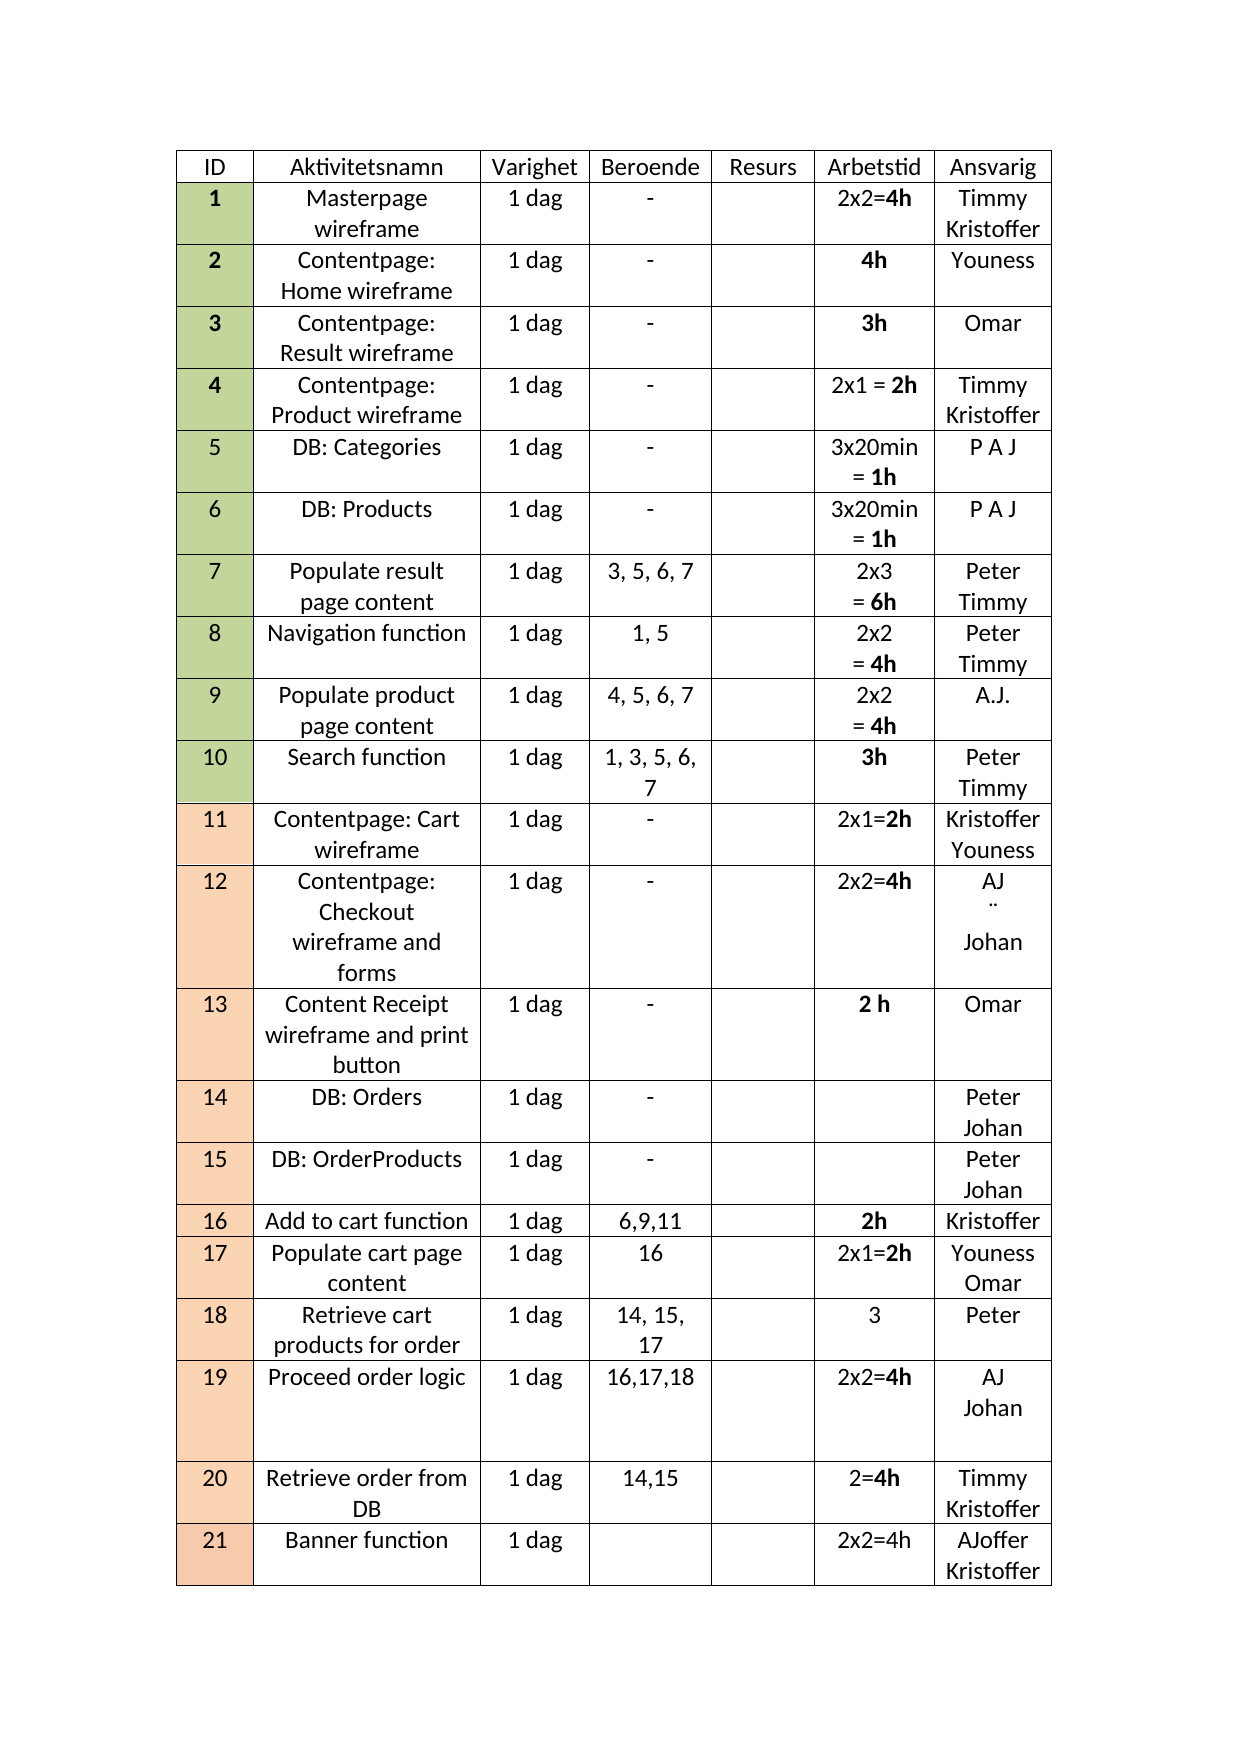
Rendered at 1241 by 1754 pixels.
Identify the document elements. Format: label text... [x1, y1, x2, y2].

table_cell - [590, 245, 711, 306]
table_cell Omar [935, 989, 1051, 1080]
table_cell 2x2=4h [815, 1524, 934, 1585]
table_cell 2=4h [815, 1462, 934, 1523]
table_cell 1 dag [481, 493, 589, 554]
table_cell Contentpage: Cart wireframe [254, 804, 480, 864]
table_cell 1 dag [481, 1081, 589, 1142]
table_cell 1 dag [481, 1143, 589, 1204]
table_cell 3h [815, 307, 934, 368]
table_cell [712, 1143, 814, 1204]
table_cell [712, 183, 814, 244]
table_cell DB: Categories [254, 431, 480, 492]
table_cell 3x20min = 1h [815, 493, 934, 554]
table_cell 18 [177, 1299, 253, 1360]
table_cell DB: Products [254, 493, 480, 554]
table_cell 20 [177, 1462, 253, 1523]
table_cell Youness Omar [935, 1237, 1051, 1298]
table_cell [712, 493, 814, 554]
table_cell 2x2 = 4h [815, 617, 934, 678]
table_cell 17 [177, 1237, 253, 1298]
table_cell Search function [254, 741, 480, 802]
table_cell 1 dag [481, 741, 589, 802]
table_cell 1 dag [481, 307, 589, 368]
table_cell 2 h [815, 989, 934, 1080]
table_cell 9 [177, 679, 253, 740]
table_cell Retrieve cart products for order [254, 1299, 480, 1360]
table_cell 12 [177, 866, 253, 988]
table_cell Youness [935, 245, 1051, 306]
table_cell 2x2=4h [815, 1361, 934, 1461]
table_cell Masterpage wireframe [254, 183, 480, 244]
table_cell Timmy Kristoffer [935, 1462, 1051, 1523]
table_cell [712, 679, 814, 740]
table_cell Contentpage: Checkout wireframe and forms [254, 866, 480, 988]
table_cell [712, 245, 814, 306]
table_cell Contentpage: Home wireframe [254, 245, 480, 306]
table_cell AJoffer Kristoffer [935, 1524, 1051, 1585]
table_cell 1 dag [481, 1299, 589, 1360]
table_cell [712, 1205, 814, 1236]
table_cell 4 [177, 369, 253, 430]
table_cell 1 dag [481, 1361, 589, 1461]
table_cell [712, 804, 814, 864]
table_cell 6,9,11 [590, 1205, 711, 1236]
table_cell 16 [590, 1237, 711, 1298]
table_cell - [590, 183, 711, 244]
table_cell 1 dag [481, 555, 589, 616]
table_cell Proceed order logic [254, 1361, 480, 1461]
table_cell 1 dag [481, 1524, 589, 1585]
table_cell [712, 431, 814, 492]
table_header Arbetstid [815, 151, 934, 182]
table_cell [590, 1524, 711, 1585]
table_cell Contentpage: Result wireframe [254, 307, 480, 368]
table_cell 3 [815, 1299, 934, 1360]
table_cell DB: OrderProducts [254, 1143, 480, 1204]
table_cell Content Receipt wireframe and print button [254, 989, 480, 1080]
table_cell 4, 5, 6, 7 [590, 679, 711, 740]
table_header ID [177, 151, 253, 182]
table_cell Peter Timmy [935, 741, 1051, 802]
table_cell [712, 1462, 814, 1523]
table_header Ansvarig [935, 151, 1051, 182]
table_header Resurs [712, 151, 814, 182]
table_cell Peter Timmy [935, 555, 1051, 616]
table_cell - [590, 307, 711, 368]
table_cell Peter [935, 1299, 1051, 1360]
table_cell P A J [935, 431, 1051, 492]
table_cell 11 [177, 804, 253, 864]
table_cell Omar [935, 307, 1051, 368]
table_cell - [590, 804, 711, 864]
table_cell 1 dag [481, 245, 589, 306]
table_cell 21 [177, 1524, 253, 1585]
table_cell [712, 1299, 814, 1360]
table_header Aktivitetsnamn [254, 151, 480, 182]
table_cell [712, 1524, 814, 1585]
table_cell - [590, 866, 711, 988]
table_cell 16,17,18 [590, 1361, 711, 1461]
table_cell 8 [177, 617, 253, 678]
table_header Beroende [590, 151, 711, 182]
table_cell Timmy Kristoffer [935, 183, 1051, 244]
table_cell 5 [177, 431, 253, 492]
table_cell Navigation function [254, 617, 480, 678]
table_cell 14, 15, 17 [590, 1299, 711, 1360]
table_cell Banner function [254, 1524, 480, 1585]
table_cell Kristoffer Youness [935, 804, 1051, 864]
table_cell Peter Timmy [935, 617, 1051, 678]
table_cell 6 [177, 493, 253, 554]
table_cell [712, 1361, 814, 1461]
table_cell 1 dag [481, 804, 589, 864]
table_cell AJ ¨ Johan [935, 866, 1051, 988]
table_cell 2x3 = 6h [815, 555, 934, 616]
table_cell 14,15 [590, 1462, 711, 1523]
table_cell [712, 1237, 814, 1298]
table_cell - [590, 369, 711, 430]
table_cell 2h [815, 1205, 934, 1236]
table_cell - [590, 493, 711, 554]
table_cell Add to cart function [254, 1205, 480, 1236]
table_header Varighet [481, 151, 589, 182]
table_cell [712, 555, 814, 616]
table_cell 2x2=4h [815, 866, 934, 988]
table_cell 3x20min = 1h [815, 431, 934, 492]
table_cell 1, 3, 5, 6, 7 [590, 741, 711, 802]
table_cell 14 [177, 1081, 253, 1142]
table_cell 3 [177, 307, 253, 368]
table_cell [712, 307, 814, 368]
table_cell 2x2 = 4h [815, 679, 934, 740]
table_cell 1 dag [481, 369, 589, 430]
table_cell 1 dag [481, 1237, 589, 1298]
table_cell 19 [177, 1361, 253, 1461]
table_cell Populate cart page content [254, 1237, 480, 1298]
table_cell 1 dag [481, 1462, 589, 1523]
table_cell 1 dag [481, 989, 589, 1080]
table_cell 1 dag [481, 431, 589, 492]
table_cell [712, 1081, 814, 1142]
table_cell [712, 866, 814, 988]
table_cell DB: Orders [254, 1081, 480, 1142]
table_cell [712, 617, 814, 678]
table_cell 4h [815, 245, 934, 306]
table_cell 1 dag [481, 1205, 589, 1236]
table_cell 1 dag [481, 866, 589, 988]
table_cell [815, 1143, 934, 1204]
table_cell 13 [177, 989, 253, 1080]
table_cell Populate product page content [254, 679, 480, 740]
table_cell 2x1=2h [815, 804, 934, 864]
table_cell Populate result page content [254, 555, 480, 616]
table_cell 1 dag [481, 679, 589, 740]
table_cell 1 dag [481, 183, 589, 244]
table_cell Kristoffer [935, 1205, 1051, 1236]
table_cell 3, 5, 6, 7 [590, 555, 711, 616]
table_cell [712, 741, 814, 802]
table_cell A.J. [935, 679, 1051, 740]
table_cell - [590, 989, 711, 1080]
table_cell Peter Johan [935, 1081, 1051, 1142]
table_cell - [590, 1143, 711, 1204]
table_cell 2x1 = 2h [815, 369, 934, 430]
table_cell 2 [177, 245, 253, 306]
table_cell 15 [177, 1143, 253, 1204]
table_cell AJ Johan [935, 1361, 1051, 1461]
table_cell 2x1=2h [815, 1237, 934, 1298]
table_cell 2x2=4h [815, 183, 934, 244]
table_cell Retrieve order from DB [254, 1462, 480, 1523]
table_cell Timmy Kristoffer [935, 369, 1051, 430]
table_cell P A J [935, 493, 1051, 554]
table_cell 1 dag [481, 617, 589, 678]
table_cell 7 [177, 555, 253, 616]
table_cell 1, 5 [590, 617, 711, 678]
table_cell [712, 369, 814, 430]
table_cell 3h [815, 741, 934, 802]
table_cell Peter Johan [935, 1143, 1051, 1204]
table_cell - [590, 1081, 711, 1142]
table_cell 1 [177, 183, 253, 244]
table_cell 16 [177, 1205, 253, 1236]
table_cell [815, 1081, 934, 1142]
table_cell Contentpage: Product wireframe [254, 369, 480, 430]
table_cell 10 [177, 741, 253, 802]
table_cell - [590, 431, 711, 492]
table_cell [712, 989, 814, 1080]
